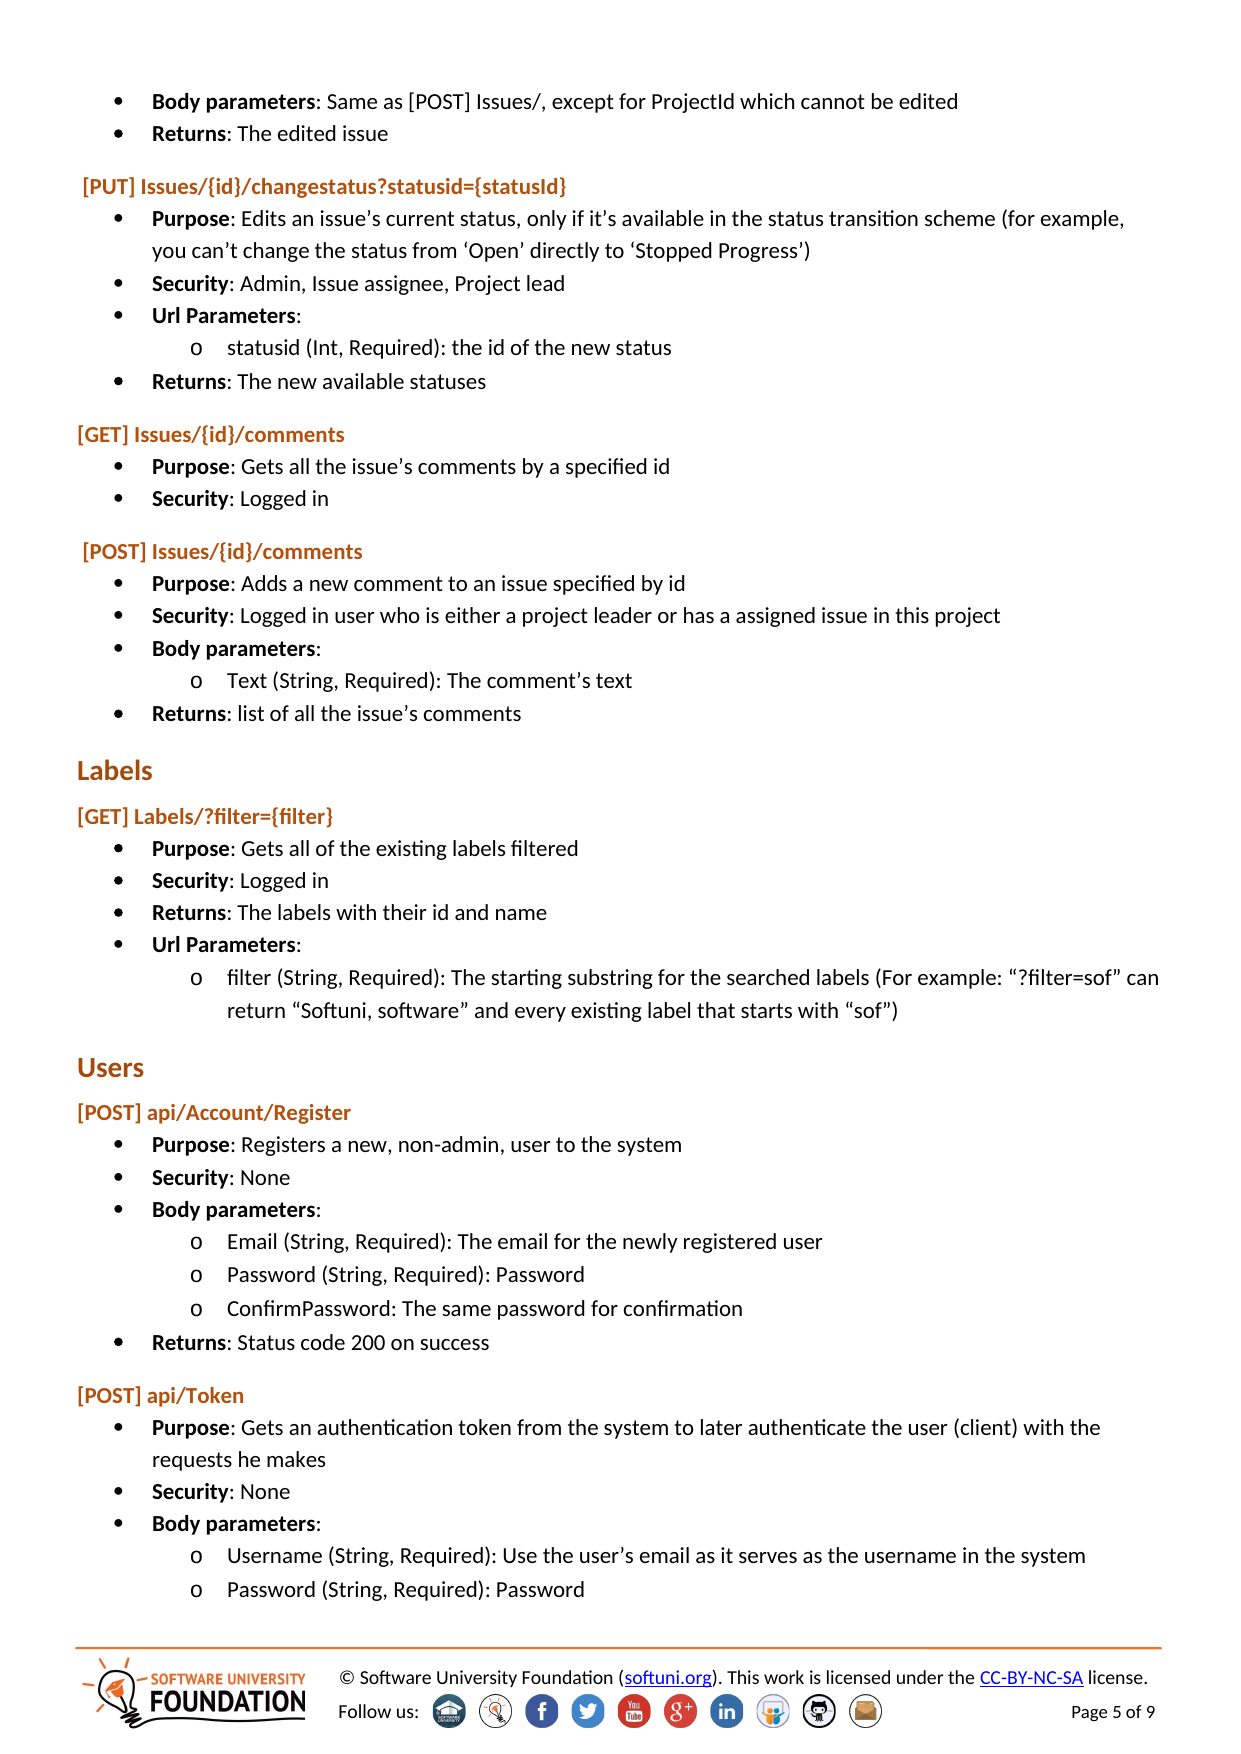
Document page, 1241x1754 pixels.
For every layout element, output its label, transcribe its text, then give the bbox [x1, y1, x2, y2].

list Security: None [114, 1163, 1163, 1191]
list Purpose: Adds a new comment to an issue specified by id [114, 569, 1163, 597]
list Purpose: Gets an authentication token from the system to later authenticate the user (client) with the requests he makes [114, 1413, 1163, 1473]
list Password (String, Required): Password [189, 1261, 1163, 1290]
list Security: Admin, Issue assignee, Project lead [114, 269, 1163, 297]
subtitle Labels [77, 752, 1163, 788]
list Returns: The new available statuses [114, 367, 1163, 395]
picture [710, 1694, 744, 1728]
list Body parameters: [114, 1509, 1163, 1537]
list Body parameters: [114, 634, 1163, 662]
picture [802, 1694, 836, 1728]
picture [849, 1694, 882, 1728]
picture [664, 1694, 697, 1728]
list Username (String, Required): Use the user’s email as it serves as the username in the system [189, 1542, 1163, 1571]
subtitle Users [77, 1049, 1163, 1085]
list Returns: The labels with their id and name [114, 898, 1163, 926]
list Purpose: Gets all the issue’s comments by a specified id [114, 452, 1163, 480]
list Security: Logged in user who is either a project leader or has a assigned issue in this project [114, 602, 1163, 629]
list Password (String, Required): Password [189, 1575, 1163, 1604]
list Security: Logged in [114, 866, 1163, 894]
list Security: Logged in [114, 484, 1163, 512]
picture [617, 1694, 651, 1728]
picture [525, 1694, 559, 1728]
list Returns: The edited issue [114, 119, 1163, 147]
subtitle [GET] Labels/?filter={filter} [77, 802, 1163, 830]
subtitle [POST] Issues/{id}/comments [77, 537, 1163, 565]
list Purpose: Edits an issue’s current status, only if it’s available in the status transition scheme (for example, you can’t change the status from ‘Open’ directly to ‘Stopped Progress’) [114, 204, 1163, 265]
list Body parameters: Same as [POST] Issues/, except for ProjectId which cannot be edited [114, 87, 1163, 115]
list Purpose: Registers a new, non-admin, user to the system [114, 1131, 1163, 1158]
list Body parameters: [114, 1195, 1163, 1223]
subtitle [POST] api/Account/Register [77, 1098, 1163, 1126]
picture [432, 1694, 466, 1728]
subtitle [PUT] Issues/{id}/changestatus?statusid={statusId} [77, 172, 1163, 200]
list Security: None [114, 1477, 1163, 1505]
list Email (String, Required): The email for the newly registered user [189, 1227, 1163, 1256]
picture [479, 1694, 512, 1728]
picture [571, 1694, 605, 1728]
list Returns: list of all the issue’s comments [114, 699, 1163, 727]
list Url Parameters: [114, 931, 1163, 958]
list Purpose: Gets all of the existing labels filtered [114, 834, 1163, 862]
picture [756, 1694, 790, 1728]
picture [81, 1656, 305, 1729]
list statusid (Int, Required): the id of the new status [189, 333, 1163, 362]
list Returns: Status code 200 on success [114, 1328, 1163, 1356]
list Url Parameters: [114, 301, 1163, 329]
list ConfirmPassword: The same password for confirmation [189, 1294, 1163, 1323]
subtitle [GET] Issues/{id}/comments [77, 420, 1163, 448]
list Text (String, Required): The comment’s text [189, 666, 1163, 695]
subtitle [POST] api/Token [77, 1381, 1163, 1409]
list filter (String, Required): The starting substring for the searched labels (For example: “?filter=sof” can return “Softuni, software” and every existing label that starts with “sof”) [189, 963, 1163, 1024]
